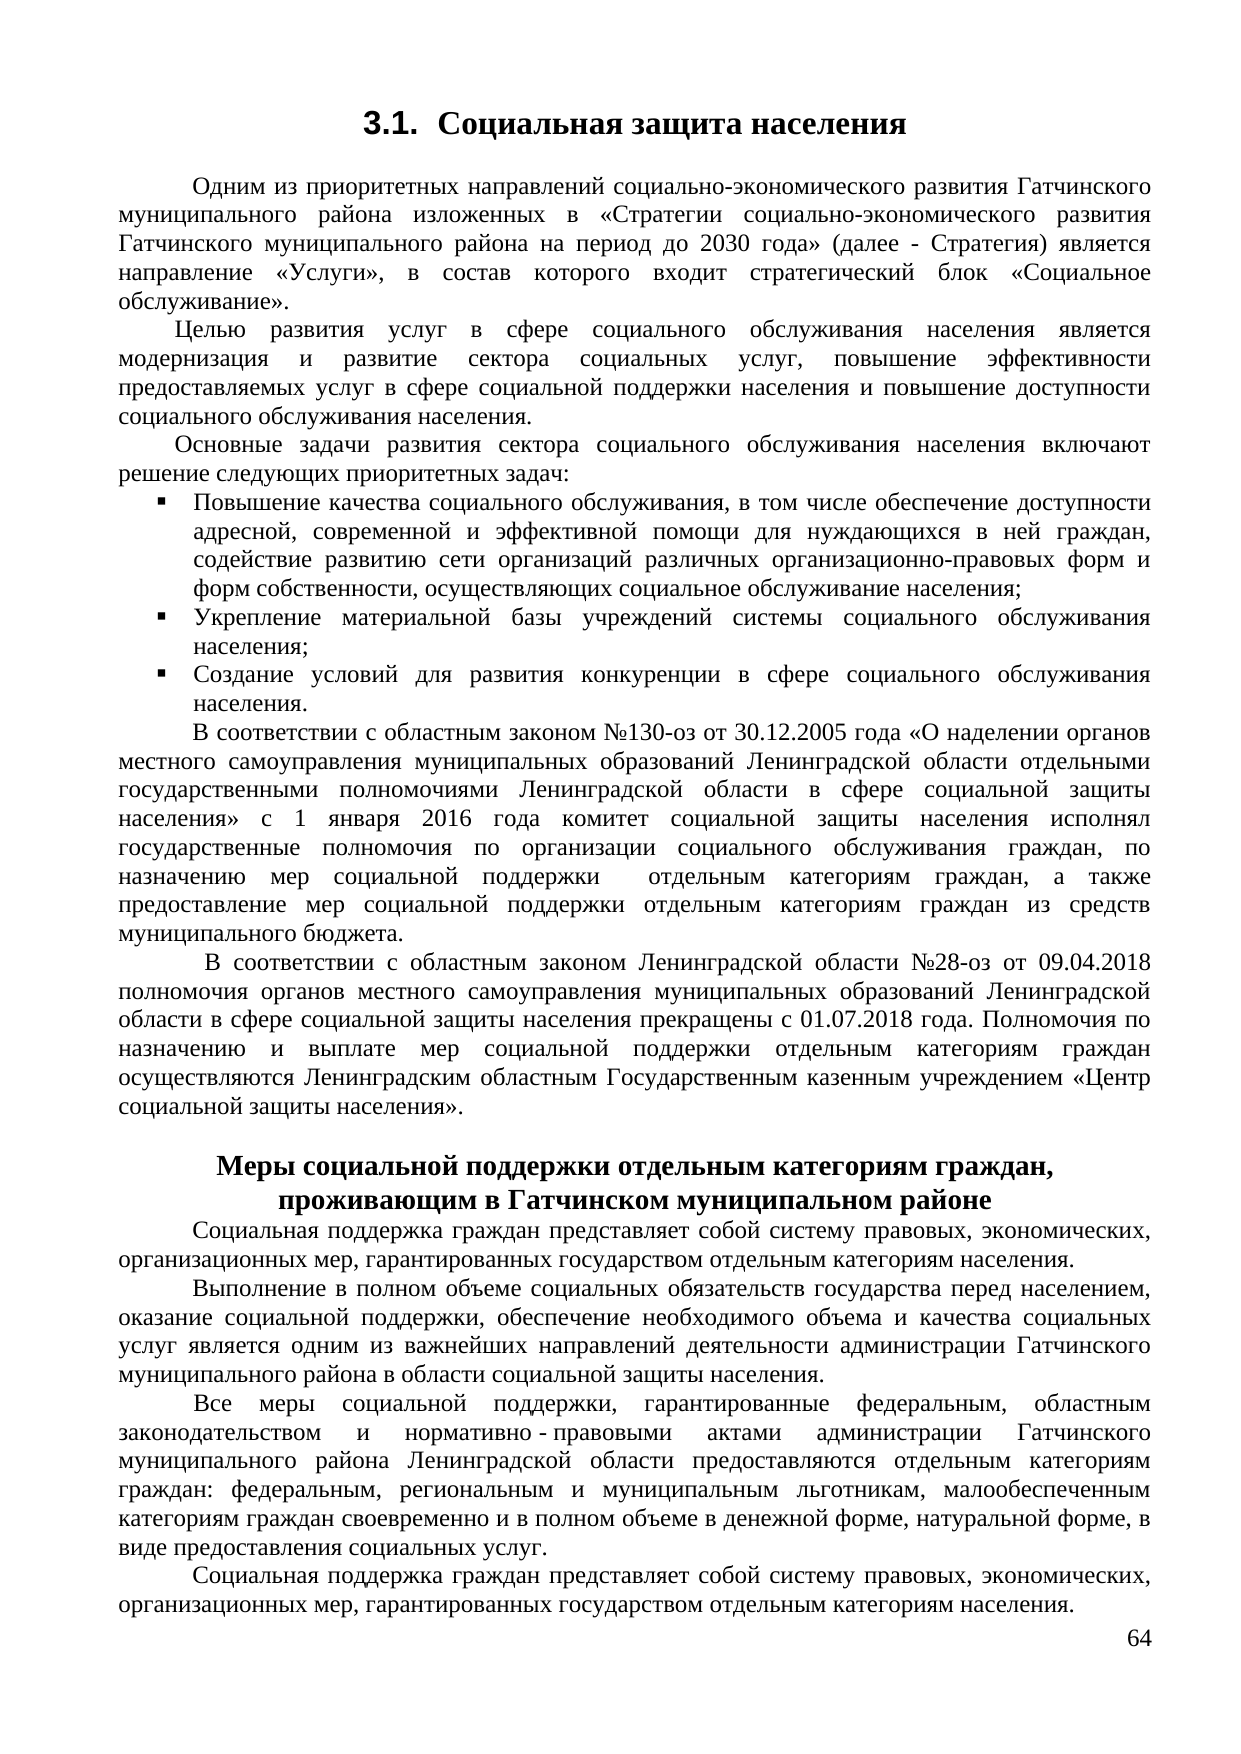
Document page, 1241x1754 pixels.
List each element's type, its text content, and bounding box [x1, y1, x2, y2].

list Повышение качества социального обслуживания, в том числе обеспечение доступности адресной, современной и эффективной помощи для нуждающихся в ней граждан, содействие развитию сети организаций различных организационно-правовых форм и форм собственности, осуществляющих социальное обслуживание населения; [156, 487, 1152, 602]
list Укрепление материальной базы учреждений системы социального обслуживания населения; [156, 602, 1152, 659]
text В соответствии с областным законом Ленинградской области №28-оз от 09.04.2018 полномочия органов местного самоуправления муниципальных образований Ленинградской области в сфере социальной защиты населения прекращены с 01.07.2018 года. Полномочия по назначению и выплате мер социальной поддержки отдельным категориям граждан осуществляются Ленинградским областным Государственным казенным учреждением «Центр социальной защиты населения». [118, 947, 1152, 1119]
text проживающим в Гатчинском муниципальном районе [118, 1182, 1152, 1215]
list Создание условий для развития конкуренции в сфере социального обслуживания населения. [156, 659, 1152, 717]
text Меры социальной поддержки отдельным категориям граждан, [118, 1148, 1152, 1182]
text Целью развития услуг в сфере социального обслуживания населения является модернизация и развитие сектора социальных услуг, повышение эффективности предоставляемых услуг в сфере социальной поддержки населения и повышение доступности социального обслуживания населения. [118, 314, 1152, 429]
text Социальная поддержка граждан представляет собой систему правовых, экономических, организационных мер, гарантированных государством отдельным категориям населения. [118, 1215, 1152, 1273]
text В соответствии с областным законом №130-оз от 30.12.2005 года «О наделении органов местного самоуправления муниципальных образований Ленинградской области отдельными государственными полномочиями Ленинградской области в сфере социальной защиты населения» с 1 января 2016 года комитет социальной защиты населения исполнял государственные полномочия по организации социального обслуживания граждан, по назначению мер социальной поддержки отдельным категориям граждан, а также предоставление мер социальной поддержки отдельным категориям граждан из средств муниципального бюджета. [118, 717, 1152, 947]
subtitle Социальная защита населения [118, 103, 1152, 142]
text Социальная поддержка граждан представляет собой систему правовых, экономических, организационных мер, гарантированных государством отдельным категориям населения. [118, 1560, 1152, 1618]
text Основные задачи развития сектора социального обслуживания населения включают решение следующих приоритетных задач: [118, 429, 1152, 487]
text Одним из приоритетных направлений социально-экономического развития Гатчинского муниципального района изложенных в «Стратегии социально-экономического развития Гатчинского муниципального района на период до 2030 года» (далее - Стратегия) является направление «Услуги», в состав которого входит стратегический блок «Социальное обслуживание». [118, 171, 1152, 314]
